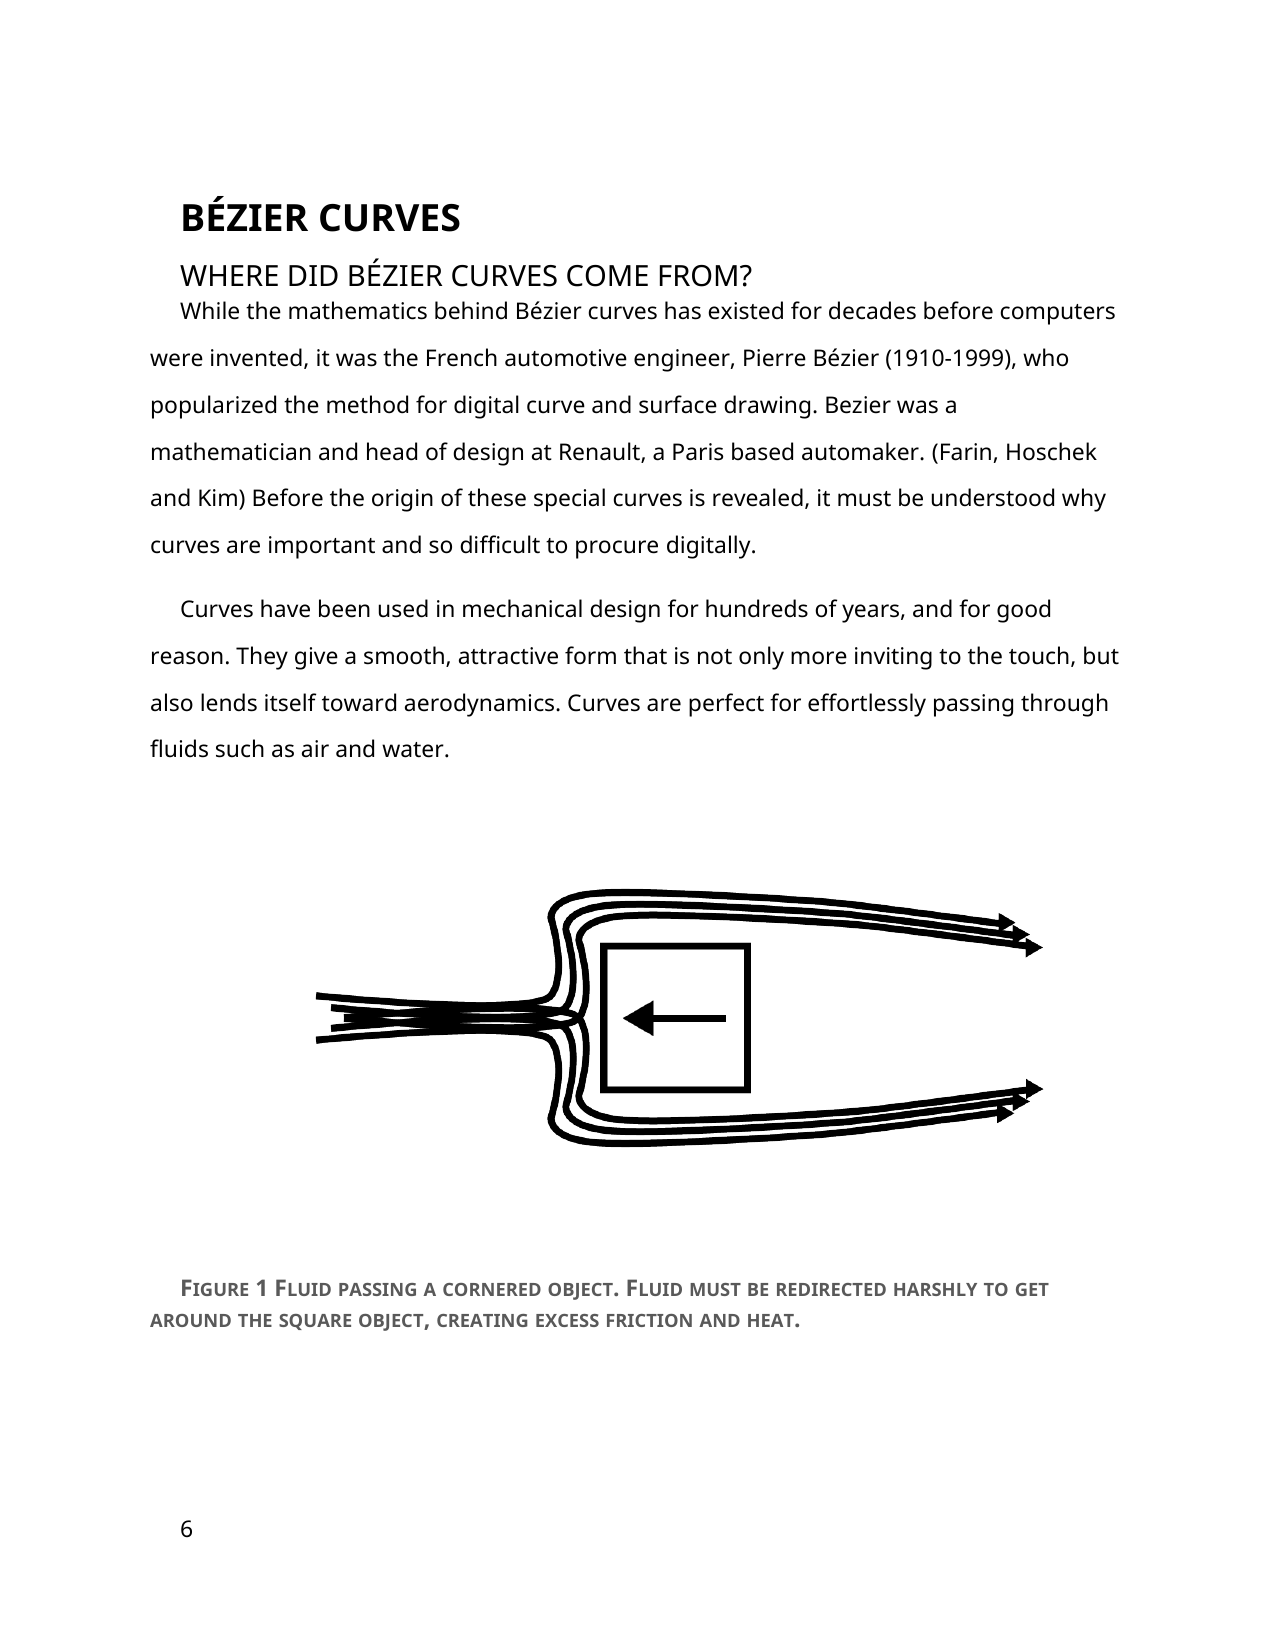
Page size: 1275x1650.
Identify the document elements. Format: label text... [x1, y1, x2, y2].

subtitle Bézier Curves [150, 192, 1125, 243]
text While the mathematics behind Bézier curves has existed for decades before computers were invented, it was the French automotive engineer, Pierre Bézier (1910-1999), who popularized the method for digital curve and surface drawing. Bezier was a mathematician and head of design at Renault, a Paris based automaker. Before the origin of these special curves is revealed, it must be understood why curves are important and so difficult to procure digitally. [150, 295, 1125, 561]
picture [281, 797, 1069, 1240]
text Figure 1 Fluid passing a cornered object. Fluid must be redirected harshly to get around the square object, creating excess friction and heat. [150, 1271, 1125, 1334]
subtitle Where did Bézier Curves come from? [150, 255, 1125, 295]
text Curves have been used in mechanical design for hundreds of years, and for good reason. They give a smooth, attractive form that is not only more inviting to the touch, but also lends itself toward aerodynamics. Curves are perfect for effortlessly passing through fluids such as air and water. [150, 593, 1125, 765]
